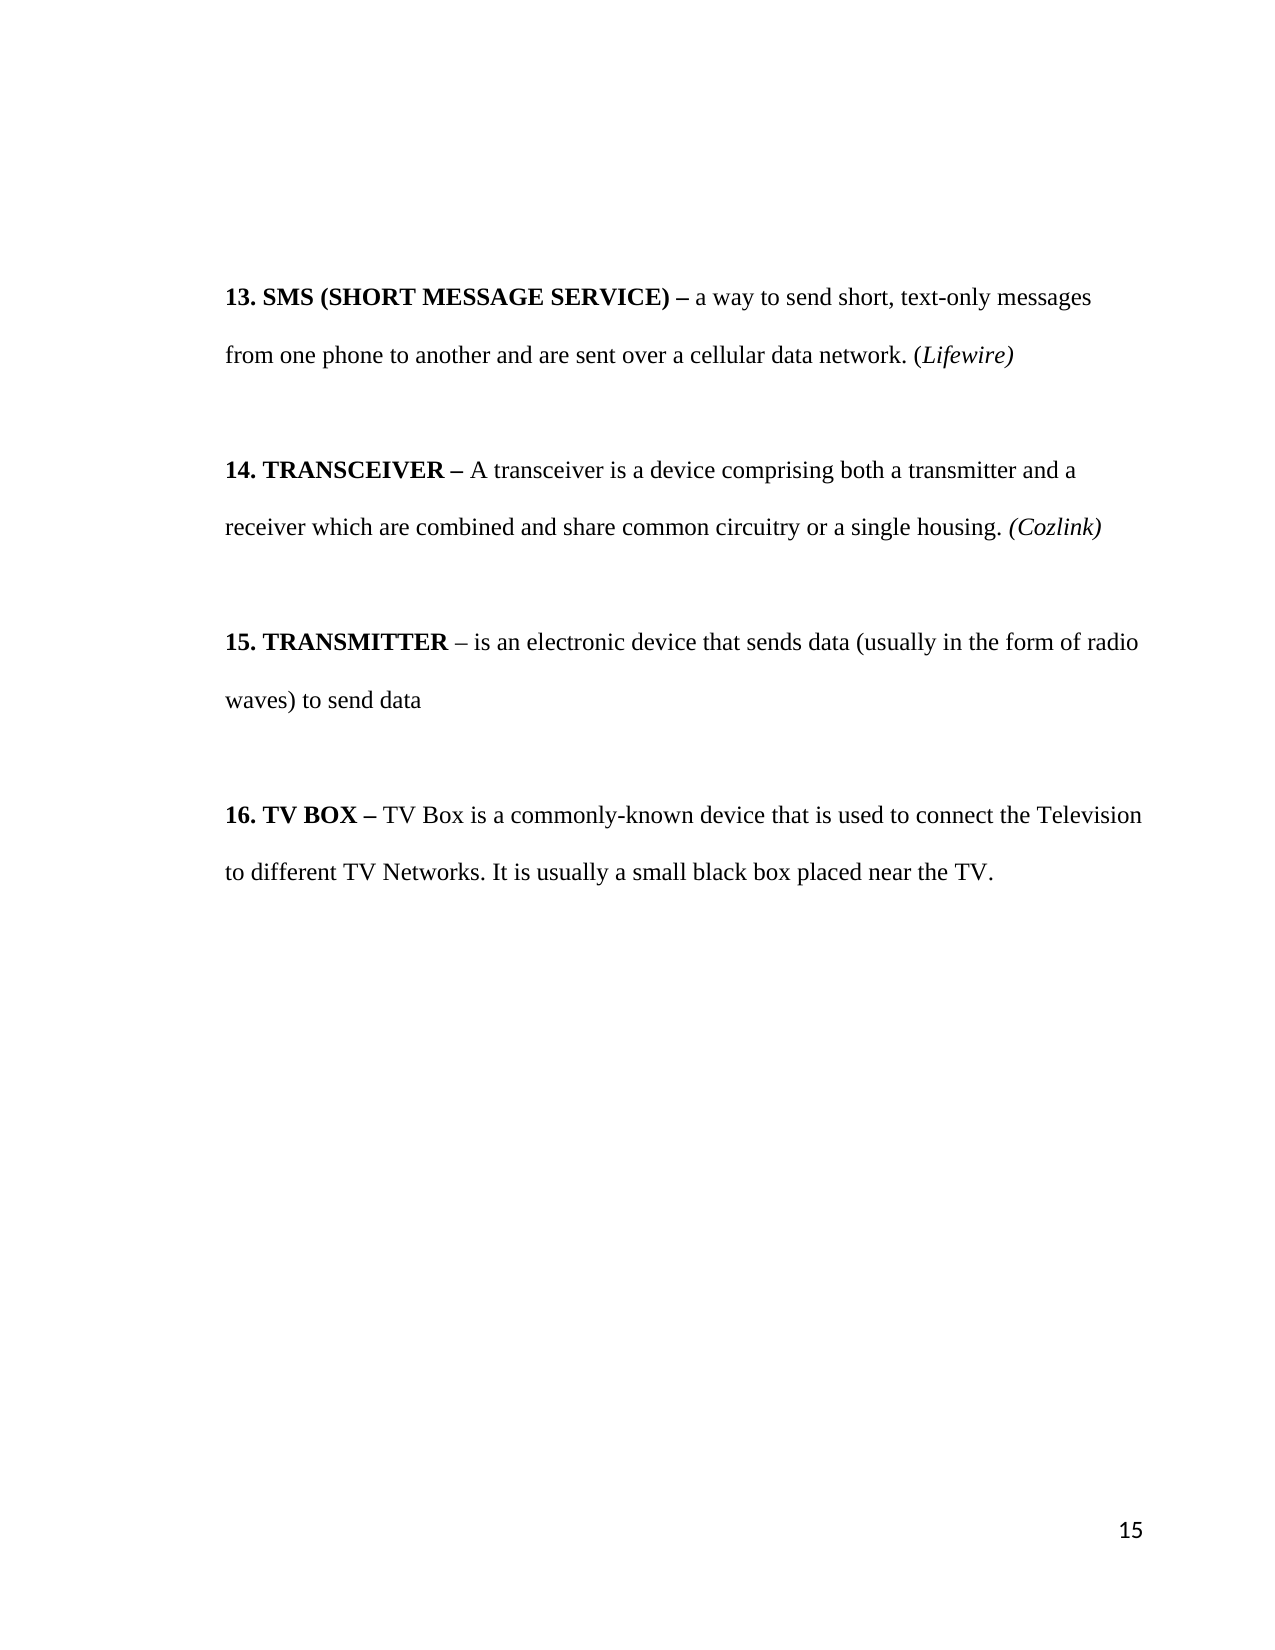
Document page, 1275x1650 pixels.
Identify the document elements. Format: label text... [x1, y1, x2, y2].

text 13. SMS (SHORT MESSAGE SERVICE) – a way to send short, text-only messages from one phone to another and are sent over a cellular data network. (Lifewire) [225, 282, 1143, 369]
text 16. TV BOX – TV Box is a commonly-known device that is used to connect the Television to different TV Networks. It is usually a small black box placed near the TV. [225, 800, 1143, 886]
text 14. TRANSCEIVER – A transceiver is a device comprising both a transmitter and a receiver which are combined and share common circuitry or a single housing. (Cozlink) [225, 455, 1143, 541]
text 15. TRANSMITTER – is an electronic device that sends data (usually in the form of radio waves) to send data [225, 627, 1143, 714]
